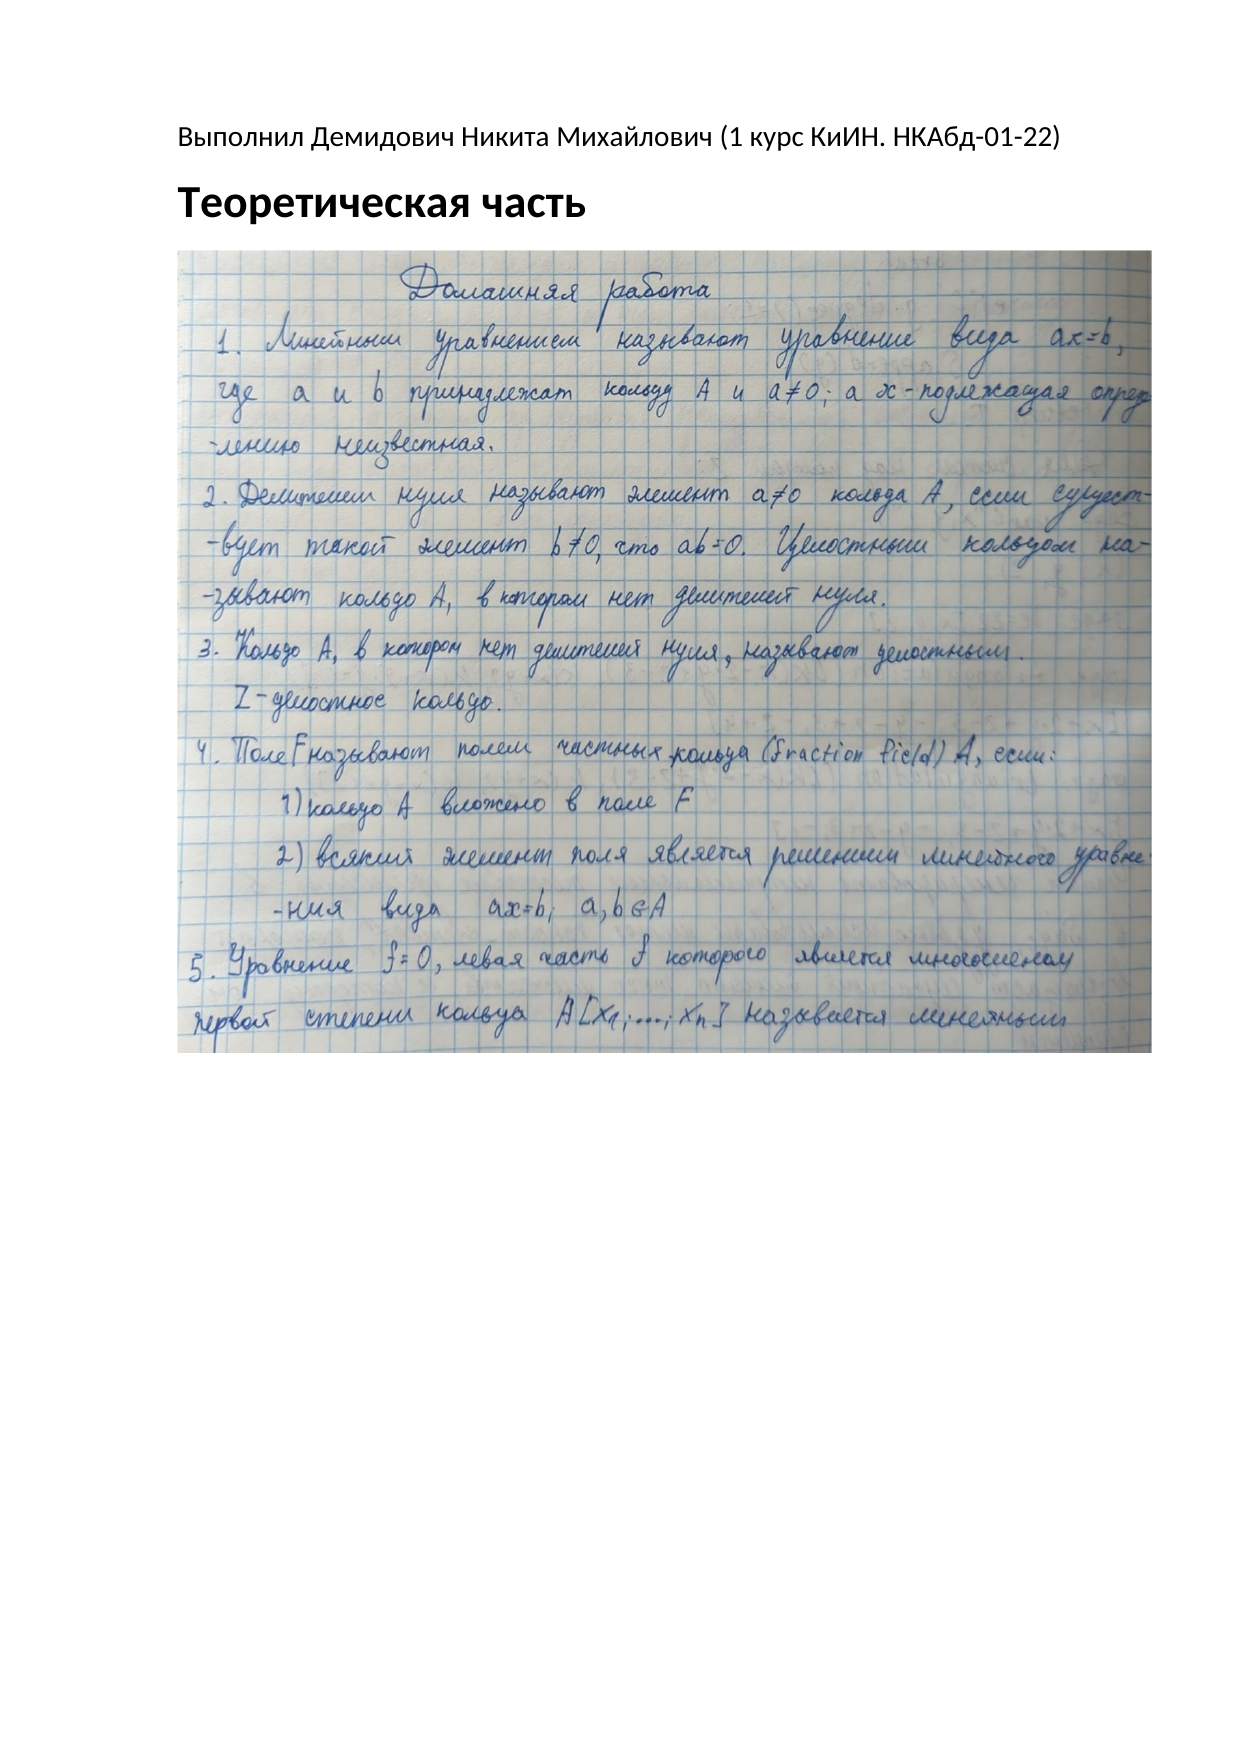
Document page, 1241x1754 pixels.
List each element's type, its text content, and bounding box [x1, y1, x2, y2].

picture [177, 250, 1152, 1053]
text Теоретическая часть [177, 173, 1152, 229]
text Выполнил Демидович Никита Михайлович (1 курс КиИН. НКАбд-01-22) [177, 118, 1152, 154]
